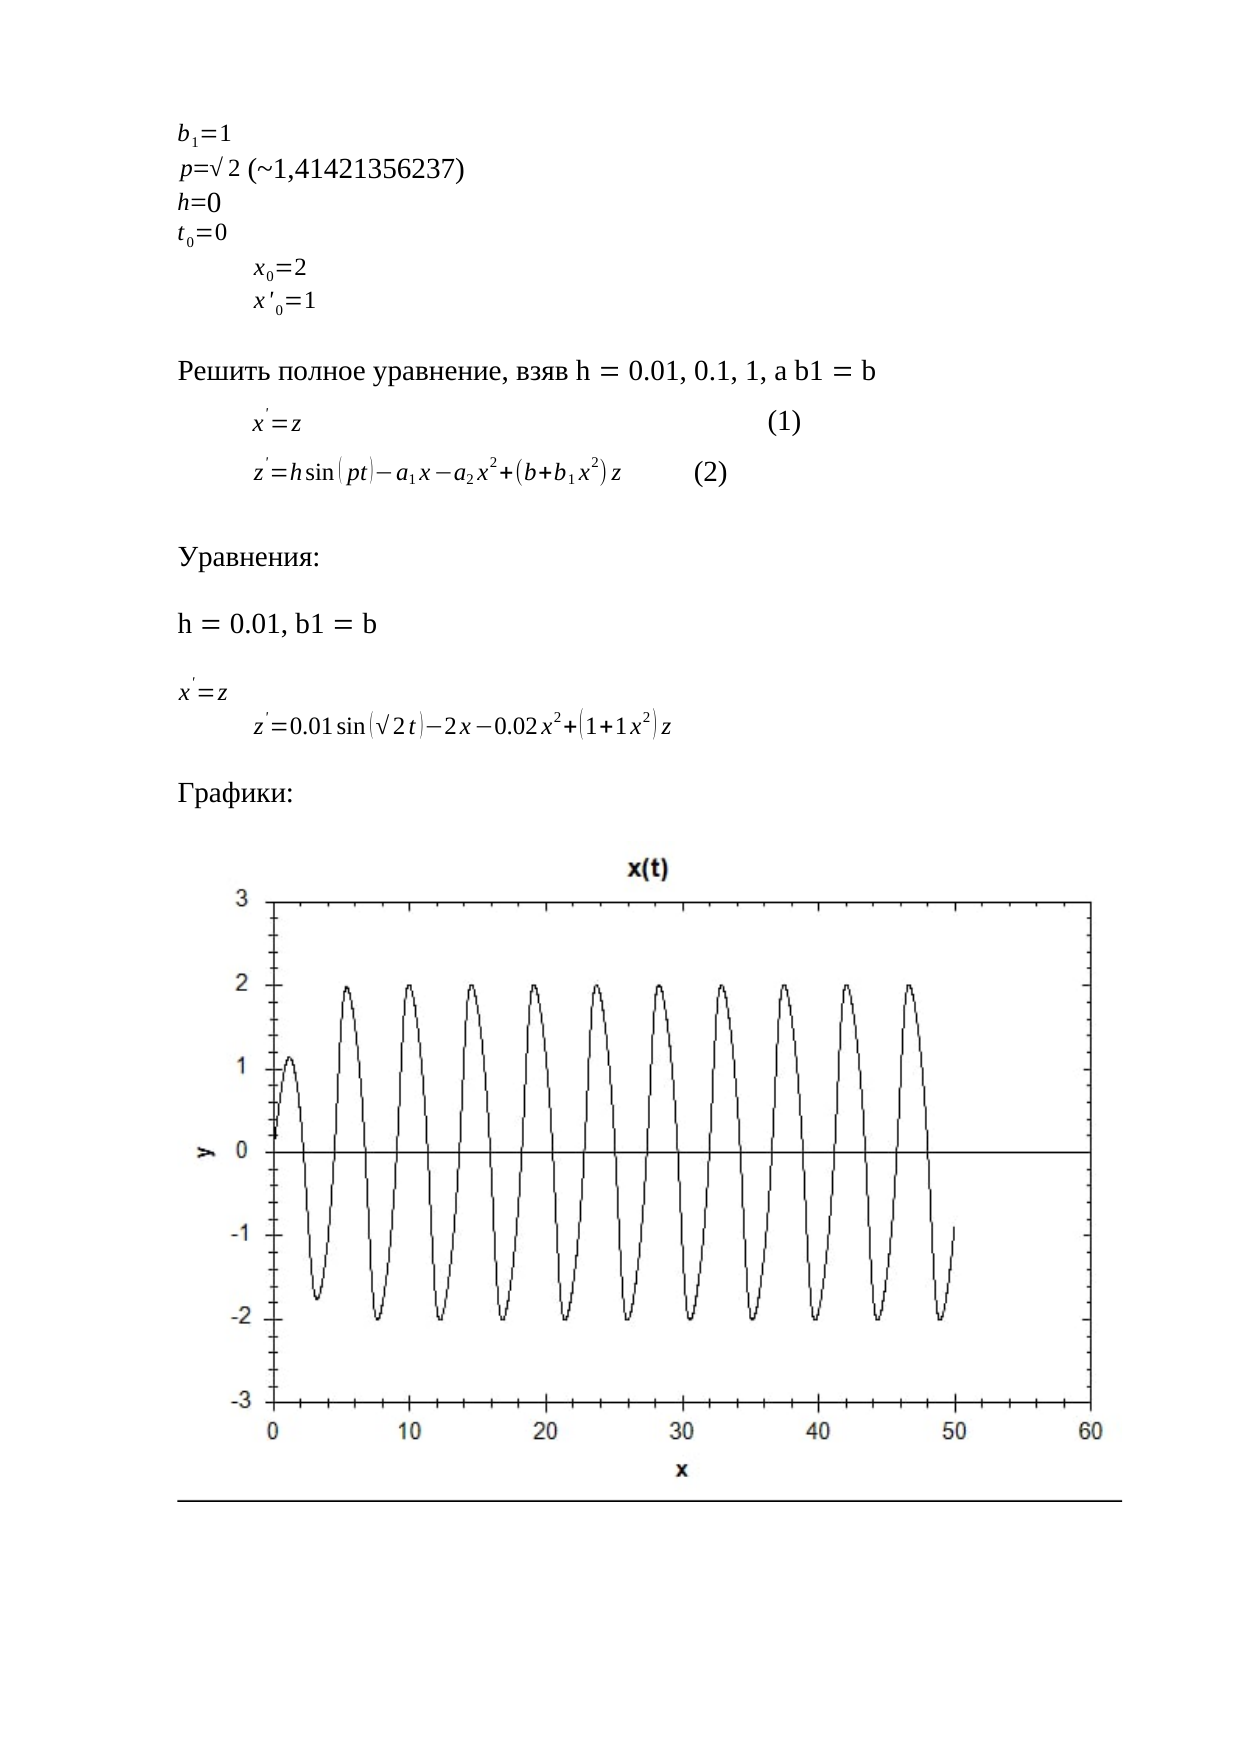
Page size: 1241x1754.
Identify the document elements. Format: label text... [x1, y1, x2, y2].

text h 0.01, b1 b [177, 606, 1152, 639]
text Решить полное уравнение, взяв h 0.01, 0.1, 1, а b1 b [177, 353, 1152, 387]
text =0 [177, 185, 1152, 219]
text Уравнения: [177, 539, 1152, 572]
text (1) [177, 403, 1152, 437]
text (2) [177, 454, 1152, 488]
text = (~1,41421356237) [177, 152, 1152, 185]
text Графики: [177, 775, 1152, 808]
picture [177, 841, 1123, 1502]
